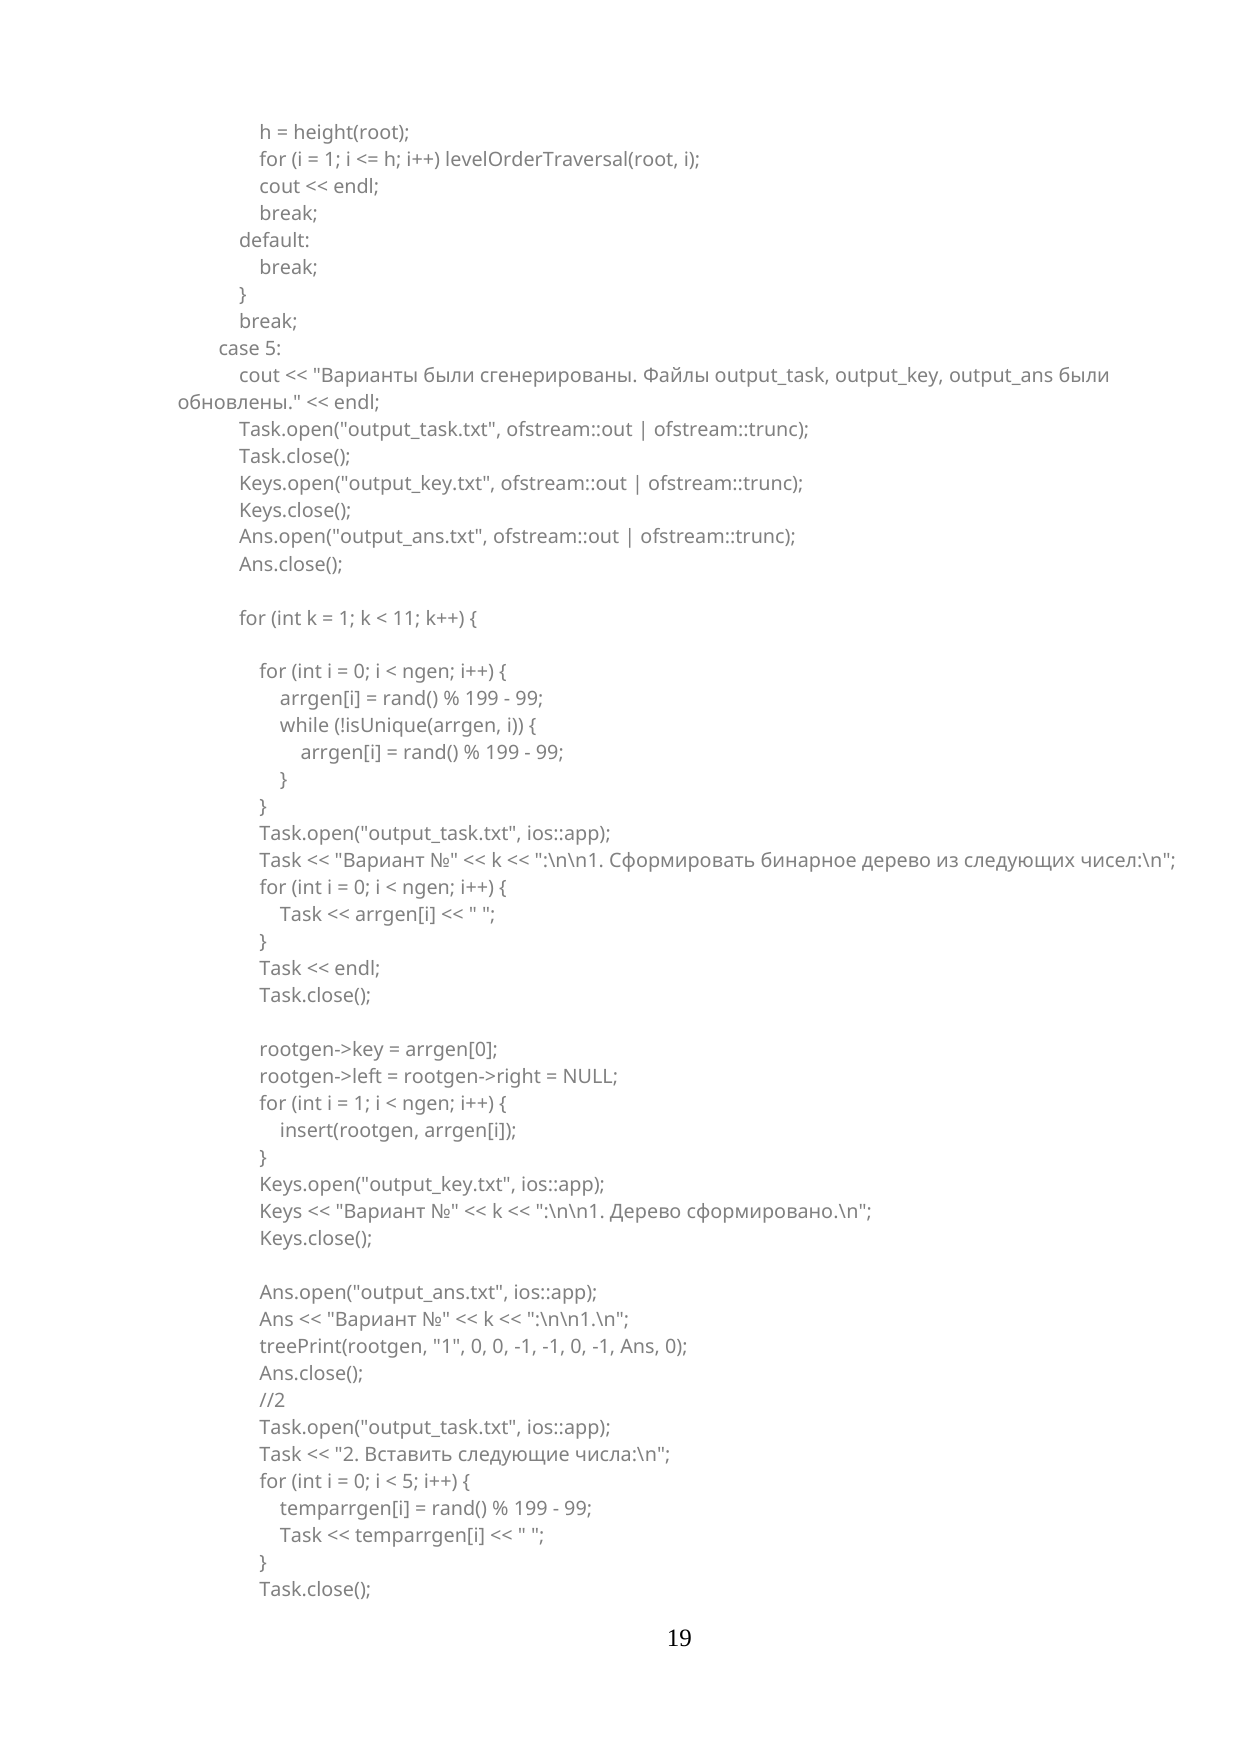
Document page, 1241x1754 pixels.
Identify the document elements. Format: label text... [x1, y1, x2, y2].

text case 5: [177, 334, 1181, 361]
text } [177, 766, 1181, 793]
text } [177, 1548, 1181, 1575]
text temparrgen[i] = rand() % 199 - 99; [177, 1494, 1181, 1521]
text } [177, 927, 1181, 954]
text for (int i = 0; i < ngen; i++) { [177, 873, 1181, 901]
text break; [177, 307, 1181, 334]
text while (!isUnique(arrgen, i)) { [177, 712, 1181, 739]
text } [177, 1143, 1181, 1170]
text default: [177, 226, 1181, 253]
text break; [177, 199, 1181, 226]
text Task.open("output_task.txt", ofstream::out | ofstream::trunc); [177, 415, 1181, 442]
text Keys.open("output_key.txt", ofstream::out | ofstream::trunc); [177, 469, 1181, 496]
text for (int i = 1; i < ngen; i++) { [177, 1089, 1181, 1116]
text insert(rootgen, arrgen[i]); [177, 1116, 1181, 1143]
text Ans.close(); [177, 550, 1181, 577]
text for (int k = 1; k < 11; k++) { [177, 604, 1181, 631]
text Ans.open("output_ans.txt", ios::app); [177, 1278, 1181, 1305]
text Ans << "Вариант №" << k << ":\n\n1.\n"; [177, 1305, 1181, 1332]
text for (int i = 0; i < ngen; i++) { [177, 658, 1181, 685]
text Ans.close(); [177, 1359, 1181, 1386]
text cout << "Варианты были сгенерированы. Файлы output_task, output_key, output_ans были обновлены." << endl; [177, 361, 1181, 415]
text Task << "2. Вставить следующие числа:\n"; [177, 1440, 1181, 1467]
text for (int i = 0; i < 5; i++) { [177, 1467, 1181, 1494]
text Task << "Вариант №" << k << ":\n\n1. Сформировать бинарное дерево из следующих чисел:\n"; [177, 847, 1181, 873]
text Task.close(); [177, 442, 1181, 469]
text Keys.close(); [177, 1224, 1181, 1251]
text Task.open("output_task.txt", ios::app); [177, 819, 1181, 847]
text Keys.open("output_key.txt", ios::app); [177, 1170, 1181, 1197]
text } [177, 280, 1181, 307]
text arrgen[i] = rand() % 199 - 99; [177, 685, 1181, 712]
text arrgen[i] = rand() % 199 - 99; [177, 739, 1181, 766]
text cout << endl; [177, 172, 1181, 199]
text treePrint(rootgen, "1", 0, 0, -1, -1, 0, -1, Ans, 0); [177, 1332, 1181, 1359]
text //2 [177, 1386, 1181, 1413]
text Task.close(); [177, 1575, 1181, 1602]
text for (i = 1; i <= h; i++) levelOrderTraversal(root, i); [177, 145, 1181, 172]
text Task << temparrgen[i] << " "; [177, 1521, 1181, 1548]
text Task << arrgen[i] << " "; [177, 901, 1181, 927]
text rootgen->key = arrgen[0]; [177, 1035, 1181, 1062]
text } [177, 793, 1181, 819]
text break; [177, 253, 1181, 280]
text Keys.close(); [177, 496, 1181, 523]
text Task.open("output_task.txt", ios::app); [177, 1413, 1181, 1440]
text Keys << "Вариант №" << k << ":\n\n1. Дерево сформировано.\n"; [177, 1197, 1181, 1224]
text Task.close(); [177, 981, 1181, 1008]
text rootgen->left = rootgen->right = NULL; [177, 1062, 1181, 1089]
text Ans.open("output_ans.txt", ofstream::out | ofstream::trunc); [177, 523, 1181, 550]
text Task << endl; [177, 954, 1181, 981]
text h = height(root); [177, 118, 1181, 145]
